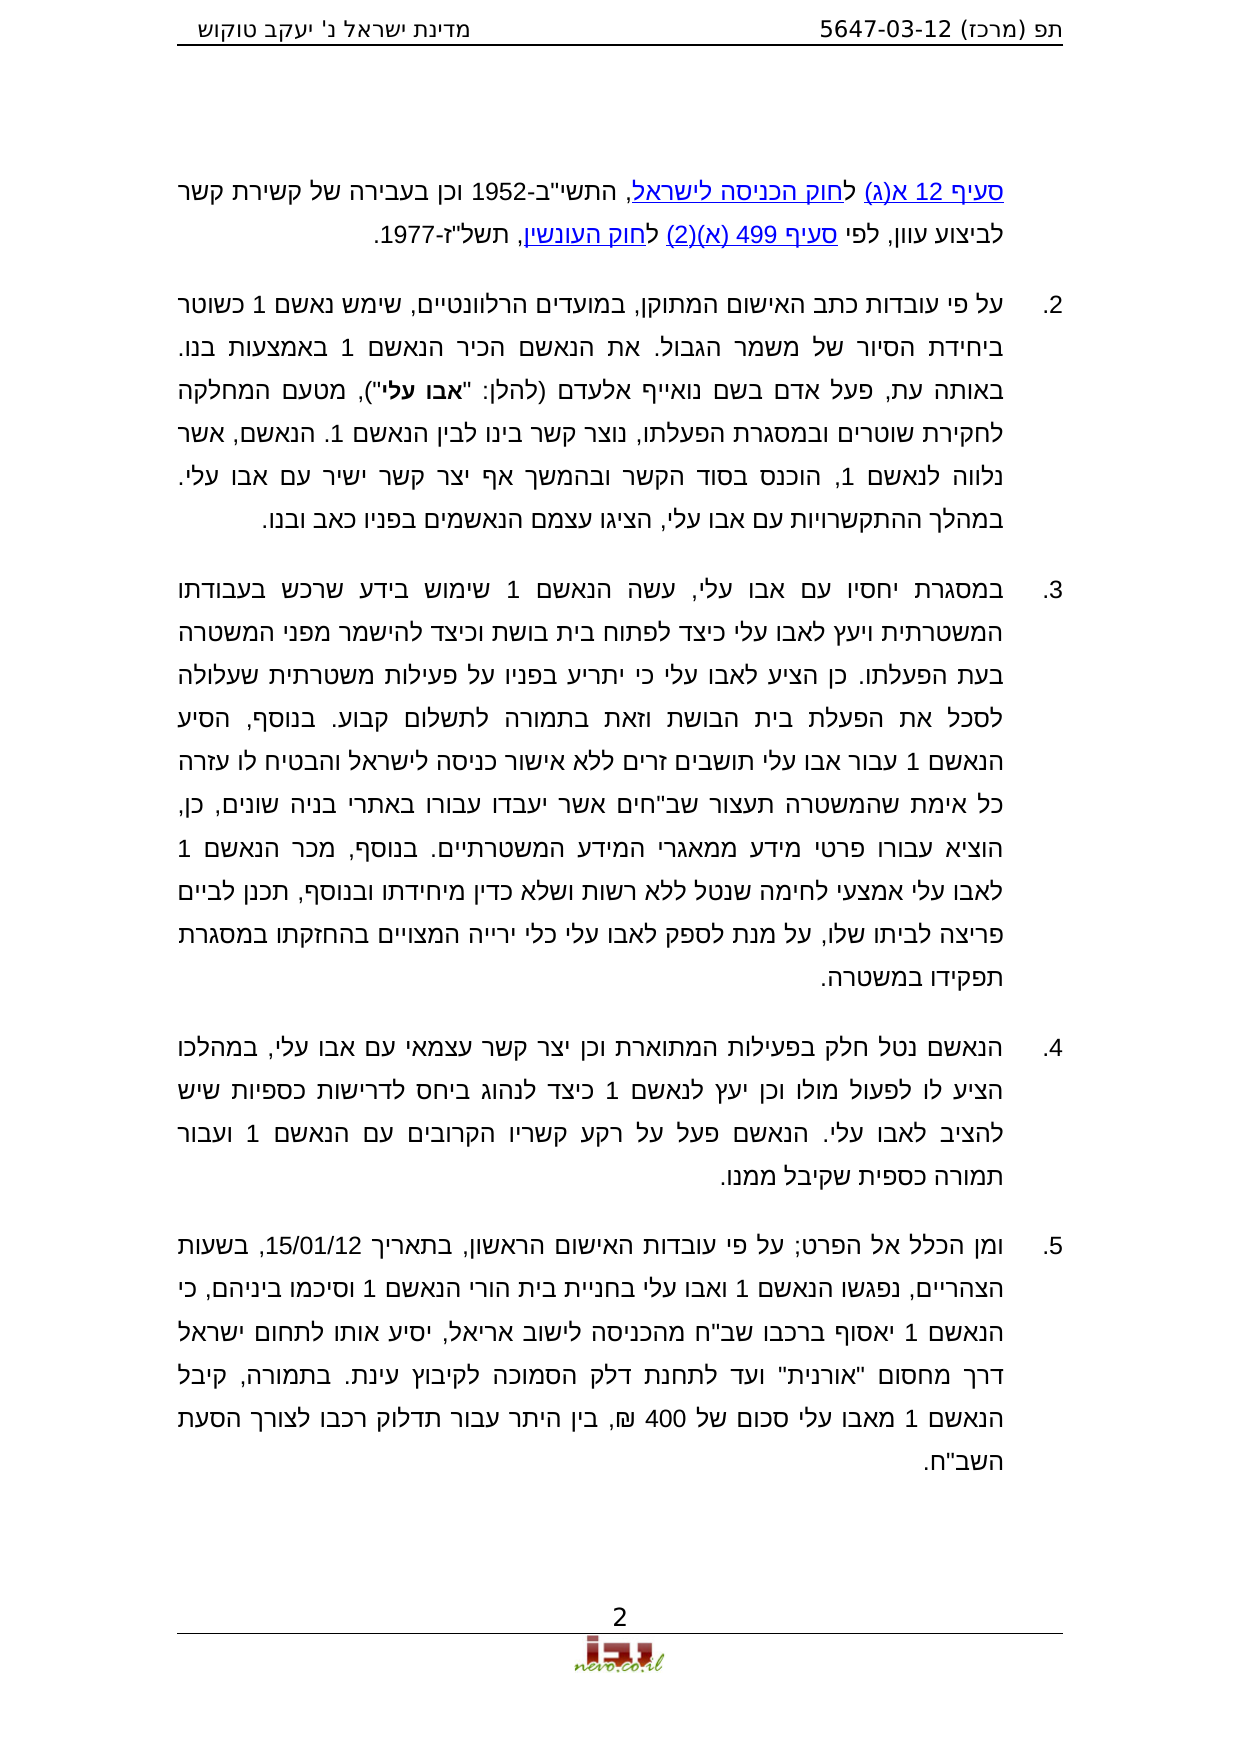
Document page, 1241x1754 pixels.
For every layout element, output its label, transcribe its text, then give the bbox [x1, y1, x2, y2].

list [177, 177, 1063, 249]
list על פי עובדות כתב האישום המתוקן, במועדים הרלוונטיים, שימש נאשם 1 כשוטר ביחידת הסיור של משמר הגבול. את הנאשם הכיר הנאשם 1 באמצעות בנו. באותה עת, פעל אדם בשם נואייף אלעדם (להלן: "אבו עלי"), מטעם המחלקה לחקירת שוטרים ובמסגרת הפעלתו, נוצר קשר בינו לבין הנאשם 1. הנאשם, אשר נלווה לנאשם 1, הוכנס בסוד הקשר ובהמשך אף יצר קשר ישיר עם אבו עלי. במהלך ההתקשרויות עם אבו עלי, הציגו עצמם הנאשמים בפניו כאב ובנו. [177, 290, 1063, 534]
list במסגרת יחסיו עם אבו עלי, עשה הנאשם 1 שימוש בידע שרכש בעבודתו המשטרתית ויעץ לאבו עלי כיצד לפתוח בית בושת וכיצד להישמר מפני המשטרה בעת הפעלתו. כן הציע לאבו עלי כי יתריע בפניו על פעילות משטרתית שעלולה לסכל את הפעלת בית הבושת וזאת בתמורה לתשלום קבוע. בנוסף, הסיע הנאשם 1 עבור אבו עלי תושבים זרים ללא אישור כניסה לישראל והבטיח לו עזרה כל אימת שהמשטרה תעצור שב"חים אשר יעבדו עבורו באתרי בניה שונים, כן, הוציא עבורו פרטי מידע ממאגרי המידע המשטרתיים. בנוסף, מכר הנאשם 1 לאבו עלי אמצעי לחימה שנטל ללא רשות ושלא כדין מיחידתו ובנוסף, תכנן לביים פריצה לביתו שלו, על מנת לספק לאבו עלי כלי ירייה המצויים בהחזקתו במסגרת תפקידו במשטרה. [177, 575, 1063, 992]
list ומן הכלל אל הפרט; על פי עובדות האישום הראשון, בתאריך 15/01/12, בשעות הצהריים, נפגשו הנאשם 1 ואבו עלי בחניית בית הורי הנאשם 1 וסיכמו ביניהם, כי הנאשם 1 יאסוף ברכבו שב"ח מהכניסה לישוב אריאל, יסיע אותו לתחום ישראל דרך מחסום "אורנית" ועד לתחנת דלק הסמוכה לקיבוץ עינת. בתמורה, קיבל הנאשם 1 מאבו עלי סכום של 400 ₪, בין היתר עבור תדלוק רכבו לצורך הסעת השב"ח. [177, 1231, 1063, 1476]
list הנאשם נטל חלק בפעילות המתוארת וכן יצר קשר עצמאי עם אבו עלי, במהלכו הציע לו לפעול מולו וכן יעץ לנאשם 1 כיצד לנהוג ביחס לדרישות כספיות שיש להציב לאבו עלי. הנאשם פעל על רקע קשריו הקרובים עם הנאשם 1 ועבור תמורה כספית שקיבל ממנו. [177, 1032, 1063, 1191]
picture [574, 1635, 666, 1673]
